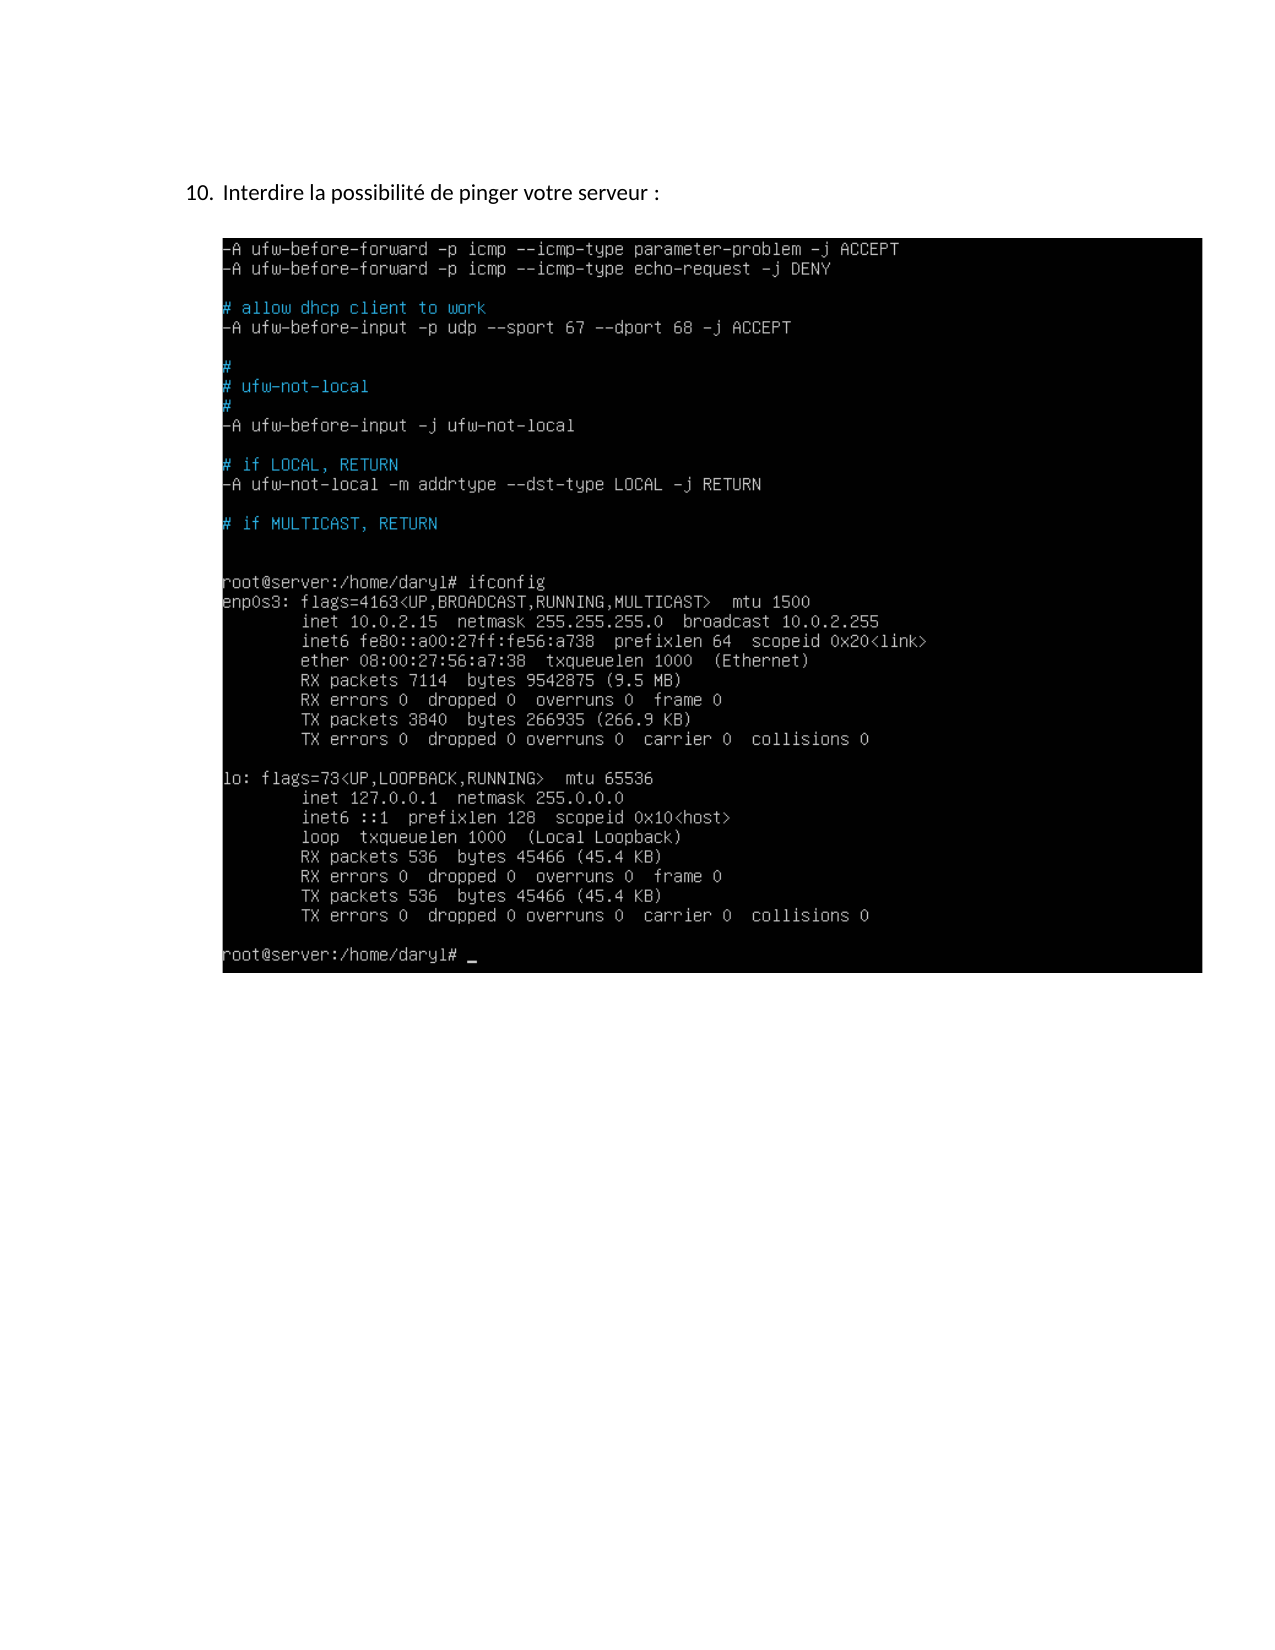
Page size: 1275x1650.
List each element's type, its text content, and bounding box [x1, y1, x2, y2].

picture [222, 238, 1203, 973]
list Interdire la possibilité de pinger votre serveur : [185, 178, 1127, 206]
